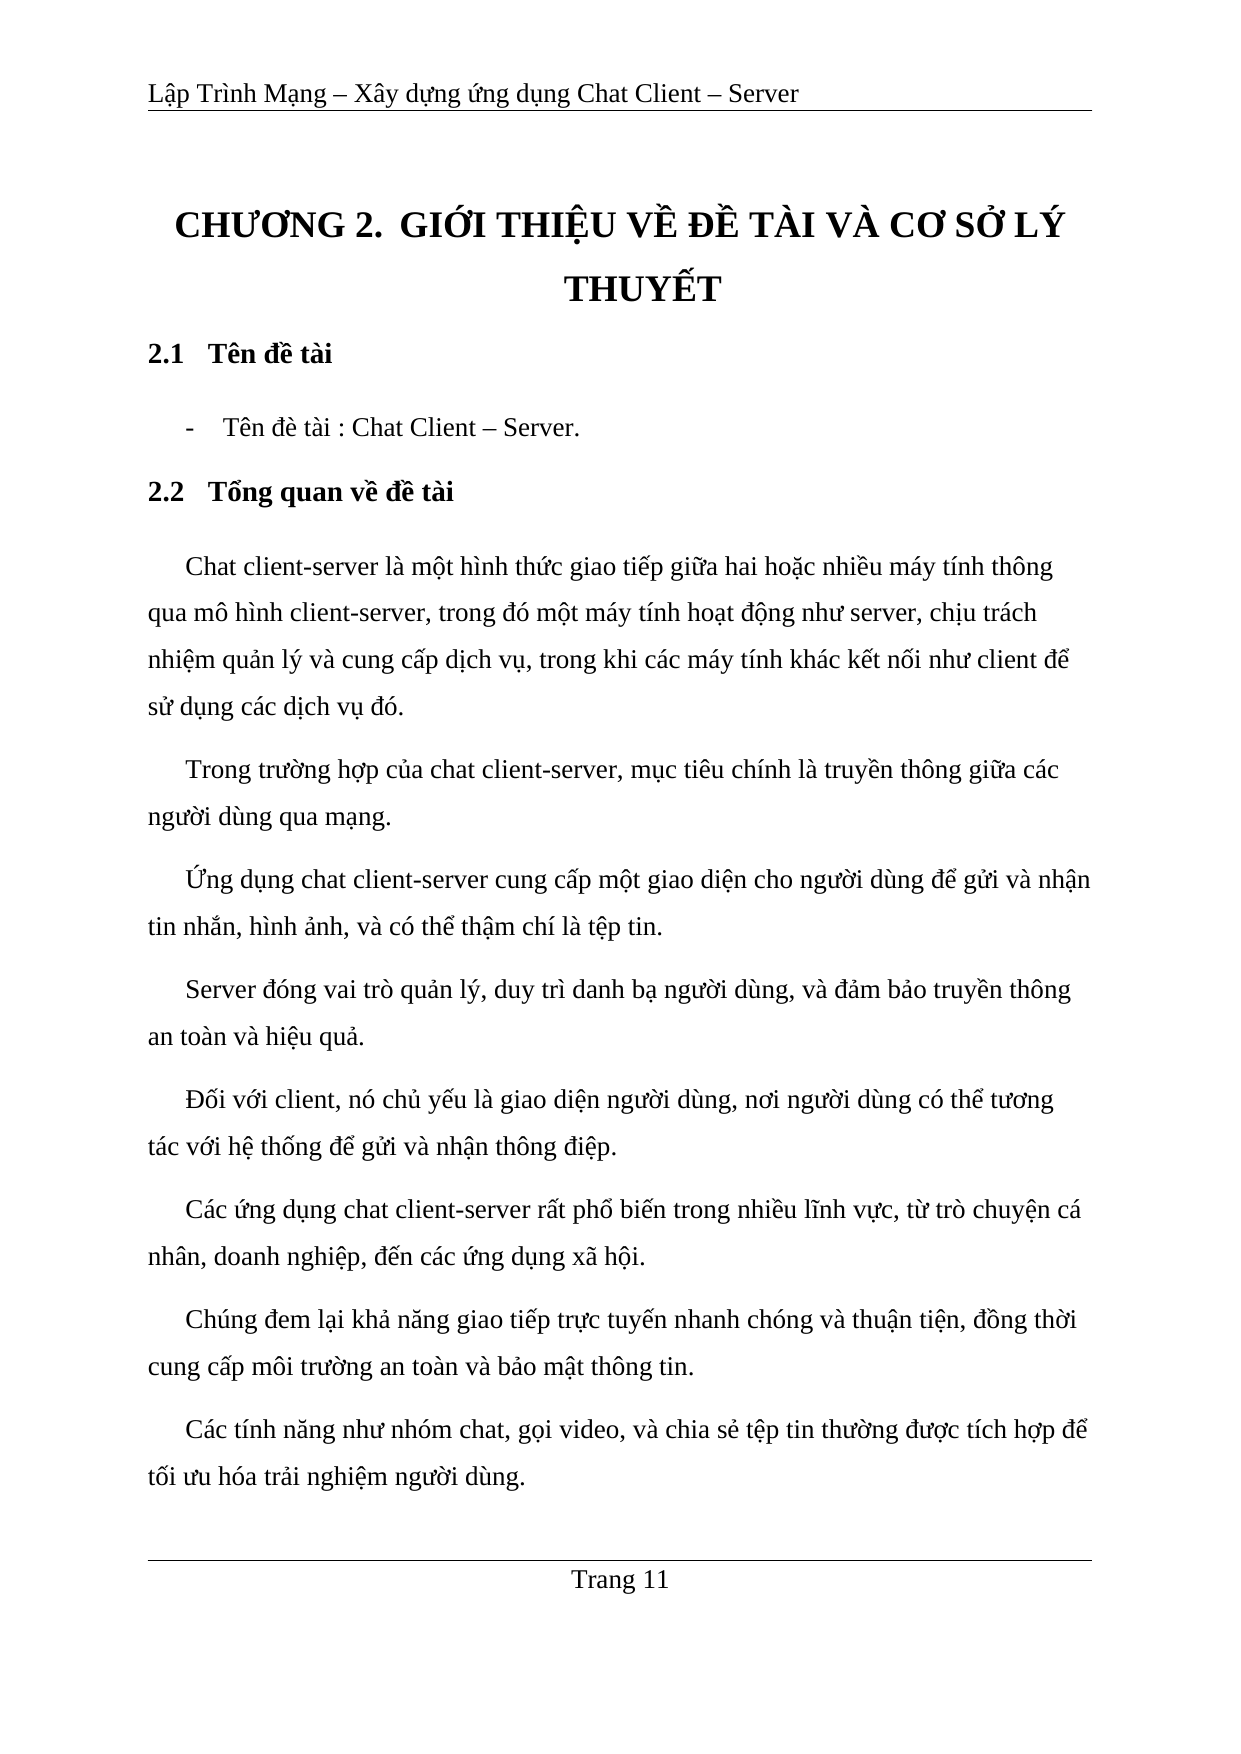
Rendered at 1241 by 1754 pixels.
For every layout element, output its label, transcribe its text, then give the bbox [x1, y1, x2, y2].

subtitle GIỚI THIỆU VỀ ĐỀ TÀI VÀ CƠ SỞ LÝ THUYẾT [148, 202, 1092, 310]
text Các tính năng như nhóm chat, gọi video, và chia sẻ tệp tin thường được tích hợp để tối ưu hóa trải nghiệm người dùng. [148, 1413, 1092, 1491]
subtitle Tổng quan về đề tài [148, 474, 1092, 508]
list Tên đè tài : Chat Client – Server. [185, 411, 1092, 442]
text Trong trường hợp của chat client-server, mục tiêu chính là truyền thông giữa các người dùng qua mạng. [148, 753, 1092, 831]
text Ứng dụng chat client-server cung cấp một giao diện cho người dùng để gửi và nhận tin nhắn, hình ảnh, và có thể thậm chí là tệp tin. [148, 863, 1092, 941]
subtitle Tên đề tài [148, 336, 1092, 369]
text Server đóng vai trò quản lý, duy trì danh bạ người dùng, và đảm bảo truyền thông an toàn và hiệu quả. [148, 973, 1092, 1051]
text Đối với client, nó chủ yếu là giao diện người dùng, nơi người dùng có thể tương tác với hệ thống để gửi và nhận thông điệp. [148, 1083, 1092, 1161]
text Các ứng dụng chat client-server rất phổ biến trong nhiều lĩnh vực, từ trò chuyện cá nhân, doanh nghiệp, đến các ứng dụng xã hội. [148, 1193, 1092, 1271]
text Chat client-server là một hình thức giao tiếp giữa hai hoặc nhiều máy tính thông qua mô hình client-server, trong đó một máy tính hoạt động như server, chịu trách nhiệm quản lý và cung cấp dịch vụ, trong khi các máy tính khác kết nối như client để sử dụng các dịch vụ đó. [148, 550, 1092, 721]
text Chúng đem lại khả năng giao tiếp trực tuyến nhanh chóng và thuận tiện, đồng thời cung cấp môi trường an toàn và bảo mật thông tin. [148, 1303, 1092, 1381]
